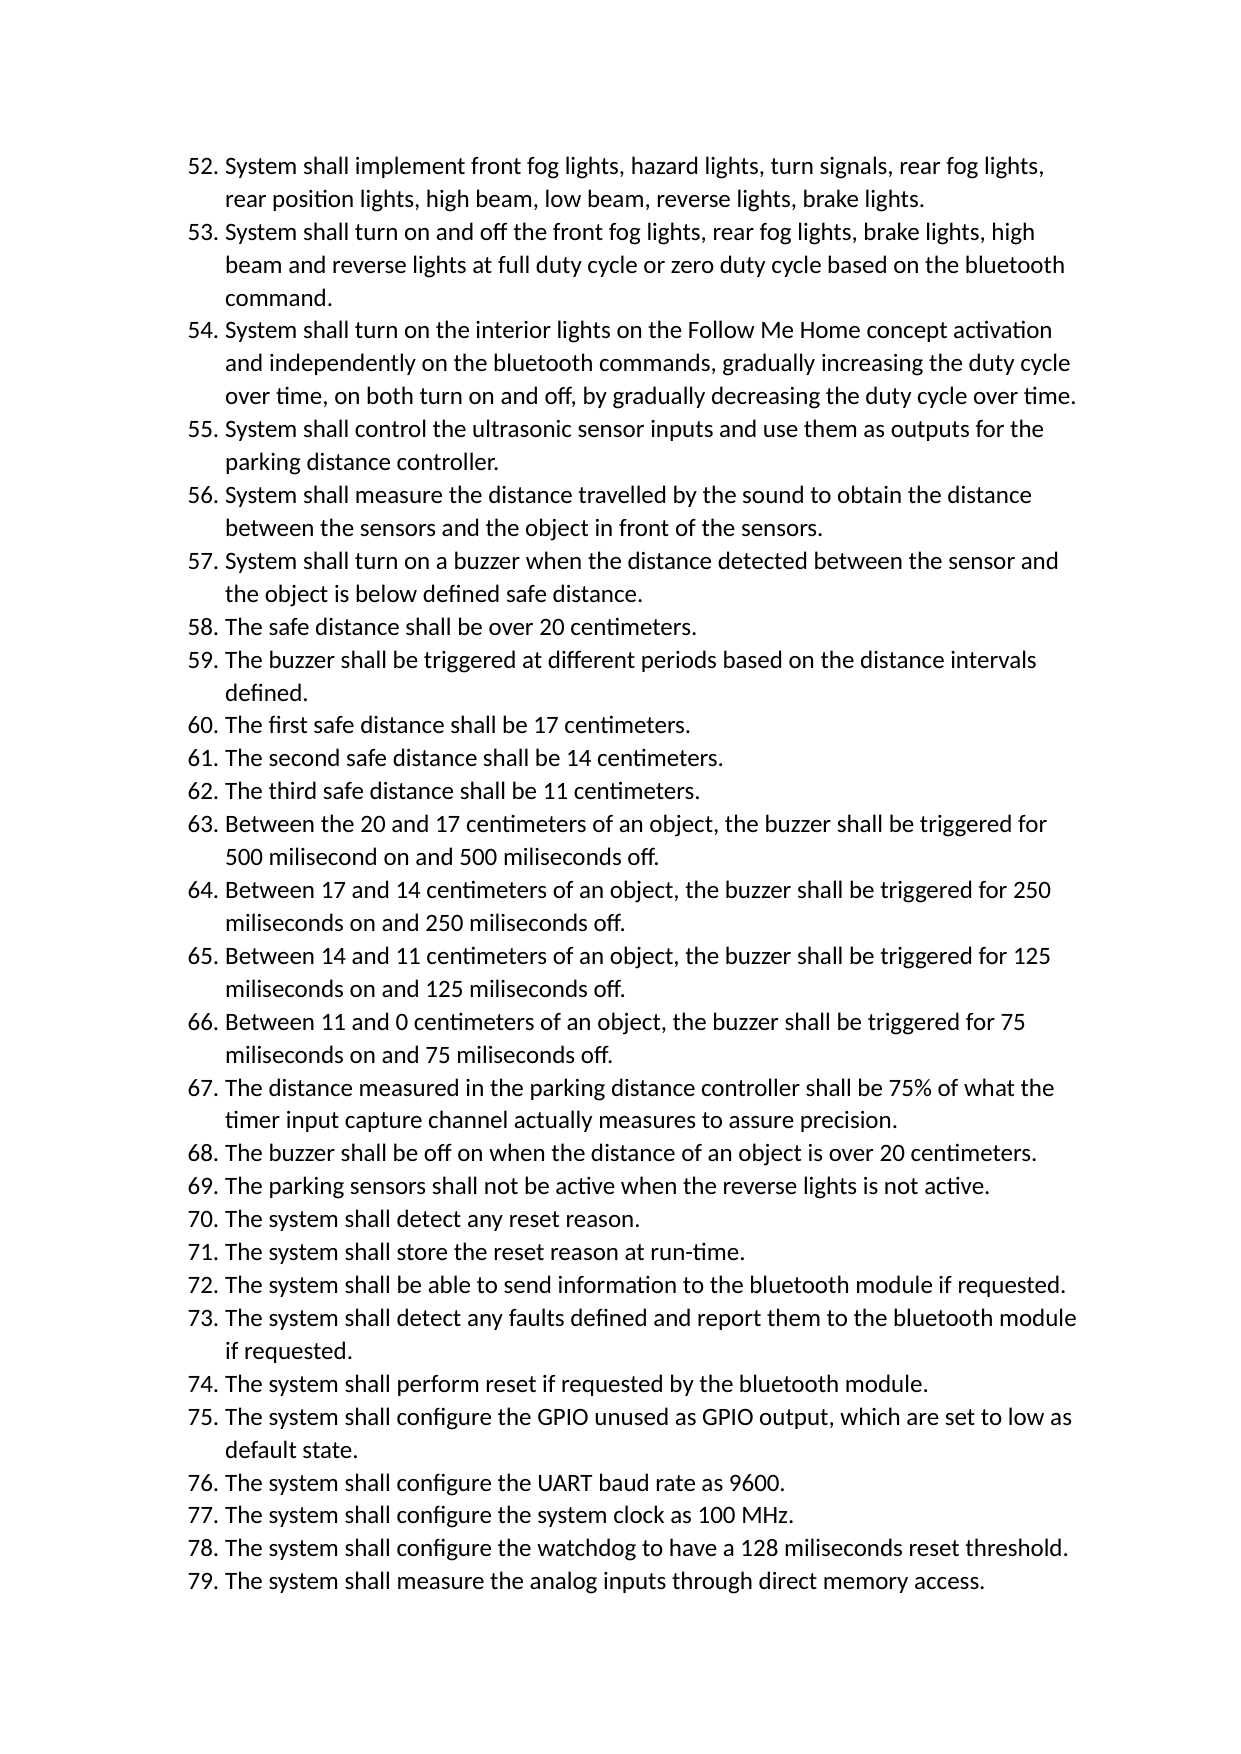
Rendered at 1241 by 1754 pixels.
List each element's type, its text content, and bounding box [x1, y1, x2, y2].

list The system shall be able to send information to the bluetooth module if requested. [187, 1269, 1090, 1300]
list The safe distance shall be over 20 centimeters. [187, 611, 1090, 641]
list The buzzer shall be off on when the distance of an object is over 20 centimeters. [187, 1137, 1090, 1168]
list The system shall detect any reset reason. [187, 1203, 1090, 1234]
list Between the 20 and 17 centimeters of an object, the buzzer shall be triggered for 500 milisecond on and 500 miliseconds off. [187, 808, 1090, 872]
list The system shall detect any faults defined and report them to the bluetooth module if requested. [187, 1302, 1090, 1366]
list The system shall perform reset if requested by the bluetooth module. [187, 1368, 1090, 1398]
list The distance measured in the parking distance controller shall be 75% of what the timer input capture channel actually measures to assure precision. [187, 1072, 1090, 1135]
list The system shall store the reset reason at run-time. [187, 1236, 1090, 1267]
list System shall turn on a buzzer when the distance detected between the sensor and the object is below defined safe distance. [187, 545, 1090, 608]
list System shall measure the distance travelled by the sound to obtain the distance between the sensors and the object in front of the sensors. [187, 479, 1090, 543]
list The buzzer shall be triggered at different periods based on the distance intervals defined. [187, 644, 1090, 707]
list System shall turn on and off the front fog lights, rear fog lights, brake lights, high beam and reverse lights at full duty cycle or zero duty cycle based on the bluetooth command. [187, 216, 1090, 312]
list The system shall configure the GPIO unused as GPIO output, which are set to low as default state. [187, 1401, 1090, 1464]
list The second safe distance shall be 14 centimeters. [187, 742, 1090, 773]
list System shall implement front fog lights, hazard lights, turn signals, rear fog lights, rear position lights, high beam, low beam, reverse lights, brake lights. [187, 150, 1090, 213]
list Between 11 and 0 centimeters of an object, the buzzer shall be triggered for 75 miliseconds on and 75 miliseconds off. [187, 1006, 1090, 1069]
list The system shall configure the watchdog to have a 128 miliseconds reset threshold. [187, 1532, 1090, 1563]
list System shall control the ultrasonic sensor inputs and use them as outputs for the parking distance controller. [187, 413, 1090, 477]
list The first safe distance shall be 17 centimeters. [187, 709, 1090, 740]
list The parking sensors shall not be active when the reverse lights is not active. [187, 1170, 1090, 1201]
list The system shall configure the system clock as 100 MHz. [187, 1499, 1090, 1530]
list Between 17 and 14 centimeters of an object, the buzzer shall be triggered for 250 miliseconds on and 250 miliseconds off. [187, 874, 1090, 938]
list Between 14 and 11 centimeters of an object, the buzzer shall be triggered for 125 miliseconds on and 125 miliseconds off. [187, 940, 1090, 1003]
list The system shall configure the UART baud rate as 9600. [187, 1467, 1090, 1497]
list The system shall measure the analog inputs through direct memory access. [187, 1565, 1090, 1596]
list System shall turn on the interior lights on the Follow Me Home concept activation and independently on the bluetooth commands, gradually increasing the duty cycle over time, on both turn on and off, by gradually decreasing the duty cycle over time. [187, 314, 1090, 411]
list The third safe distance shall be 11 centimeters. [187, 775, 1090, 806]
